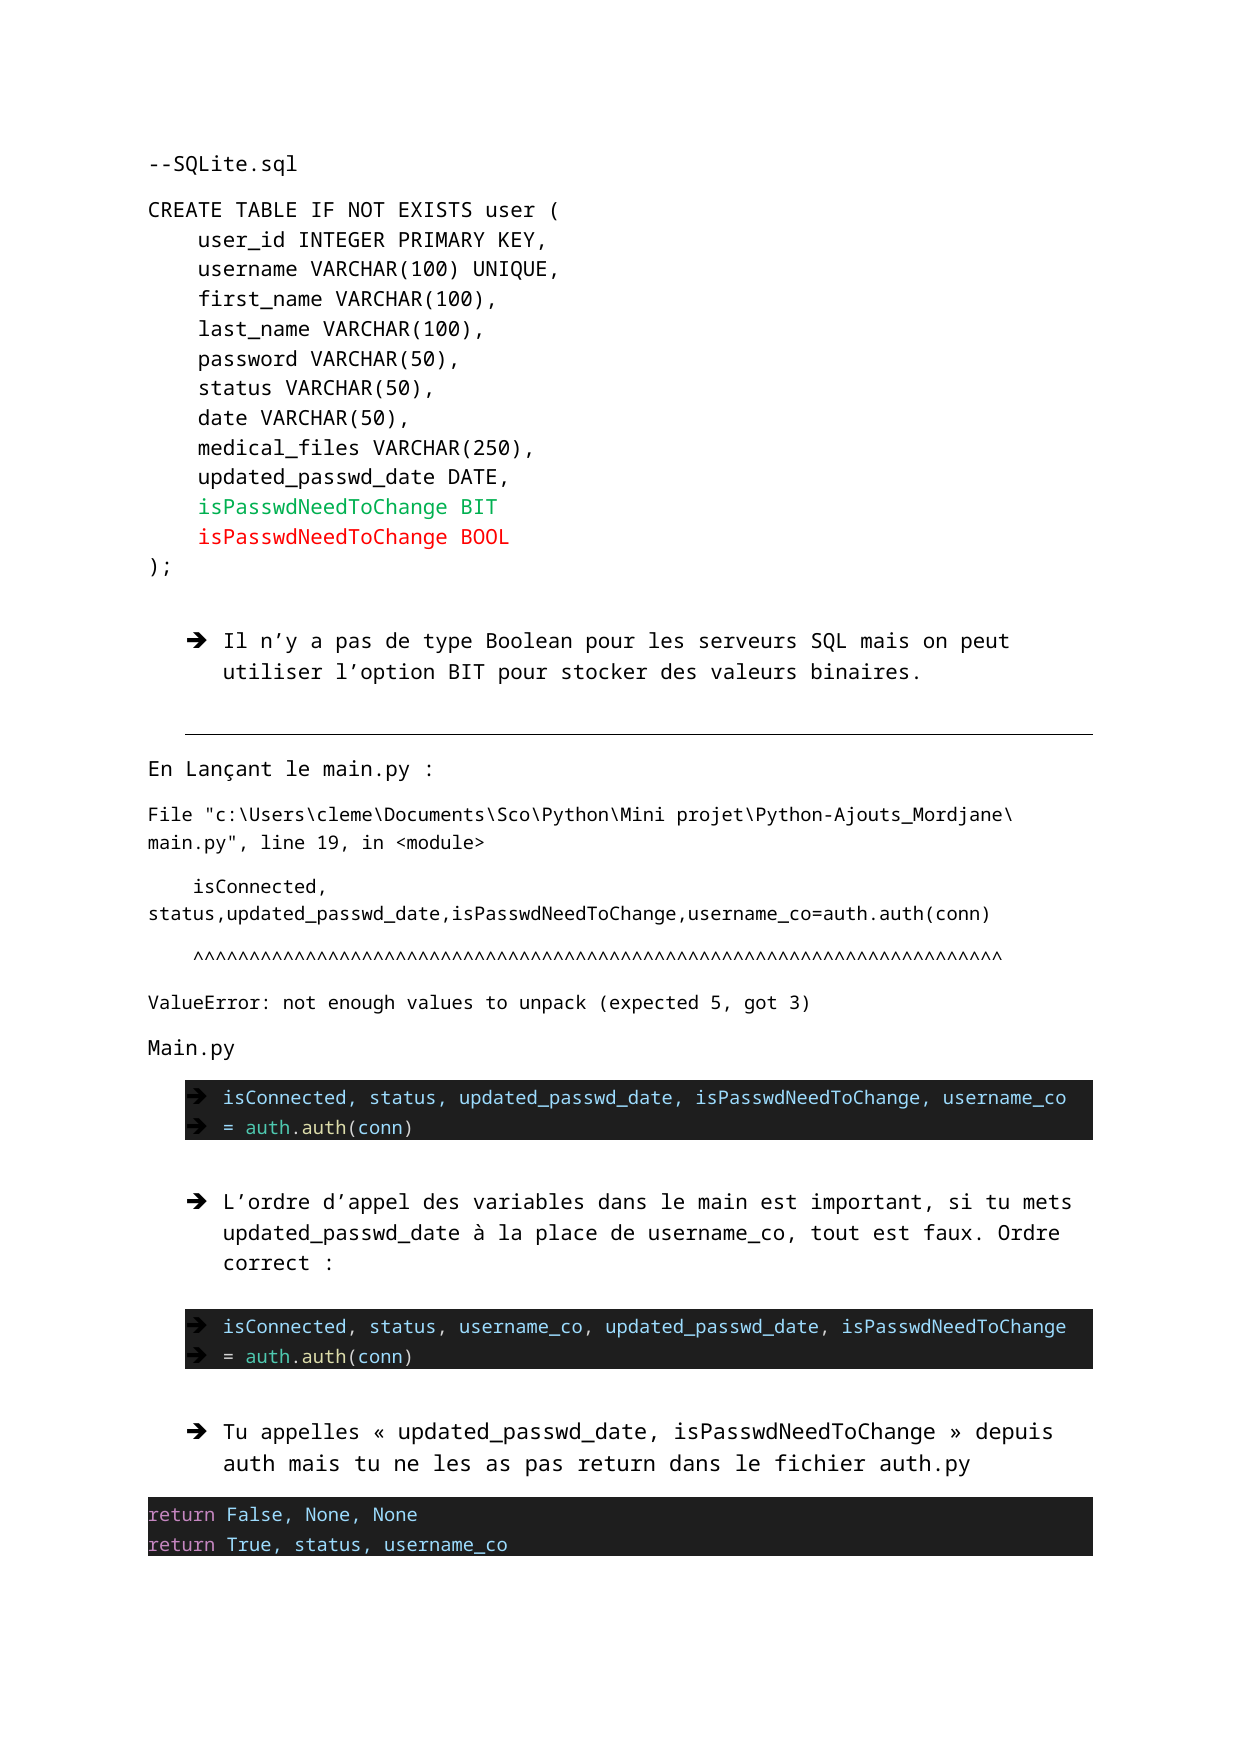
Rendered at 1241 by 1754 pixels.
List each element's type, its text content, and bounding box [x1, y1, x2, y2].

text return True, status, username_co [148, 1527, 1093, 1556]
text isPasswdNeedToChange BOOL [148, 521, 1093, 550]
text password VARCHAR(50), [148, 342, 1093, 372]
list isConnected, status, username_co, updated_passwd_date, isPasswdNeedToChange [185, 1309, 1093, 1339]
text Main.py [148, 1033, 1093, 1062]
list isConnected, status, updated_passwd_date, isPasswdNeedToChange, username_co [185, 1080, 1093, 1110]
text medical_files VARCHAR(250), [148, 431, 1093, 461]
list = auth.auth(conn) [185, 1339, 1093, 1369]
text ); [148, 550, 1093, 580]
list Tu appelles « updated_passwd_date, isPasswdNeedToChange » depuis auth mais tu ne les as pas return dans le fichier auth.py [185, 1416, 1093, 1478]
text updated_passwd_date DATE, [148, 461, 1093, 491]
text isConnected, status,updated_passwd_date,isPasswdNeedToChange,username_co=auth.auth(conn) [148, 873, 1093, 926]
text user_id INTEGER PRIMARY KEY, [148, 224, 1093, 253]
text CREATE TABLE IF NOT EXISTS user ( [148, 194, 1093, 224]
text return False, None, None [148, 1497, 1093, 1527]
text ^^^^^^^^^^^^^^^^^^^^^^^^^^^^^^^^^^^^^^^^^^^^^^^^^^^^^^^^^^^^^^^^^^^^^^^^ [148, 945, 1093, 970]
text ValueError: not enough values to unpack (expected 5, got 3) [148, 989, 1093, 1014]
text isPasswdNeedToChange BIT [148, 491, 1093, 521]
text username VARCHAR(100) UNIQUE, [148, 253, 1093, 283]
text En Lançant le main.py : [148, 754, 1093, 783]
list = auth.auth(conn) [185, 1110, 1093, 1140]
text last_name VARCHAR(100), [148, 313, 1093, 342]
text status VARCHAR(50), [148, 372, 1093, 402]
list Il n’y a pas de type Boolean pour les serveurs SQL mais on peut utiliser l’option BIT pour stocker des valeurs binaires. [185, 626, 1093, 685]
list L’ordre d’appel des variables dans le main est important, si tu mets updated_passwd_date à la place de username_co, tout est faux. Ordre correct : [185, 1187, 1093, 1277]
text --SQLite.sql [148, 148, 1093, 177]
text File "c:\Users\cleme\Documents\Sco\Python\Mini projet\Python-Ajouts_Mordjane\main.py", line 19, in <module> [148, 801, 1093, 854]
text date VARCHAR(50), [148, 402, 1093, 431]
text first_name VARCHAR(100), [148, 283, 1093, 313]
